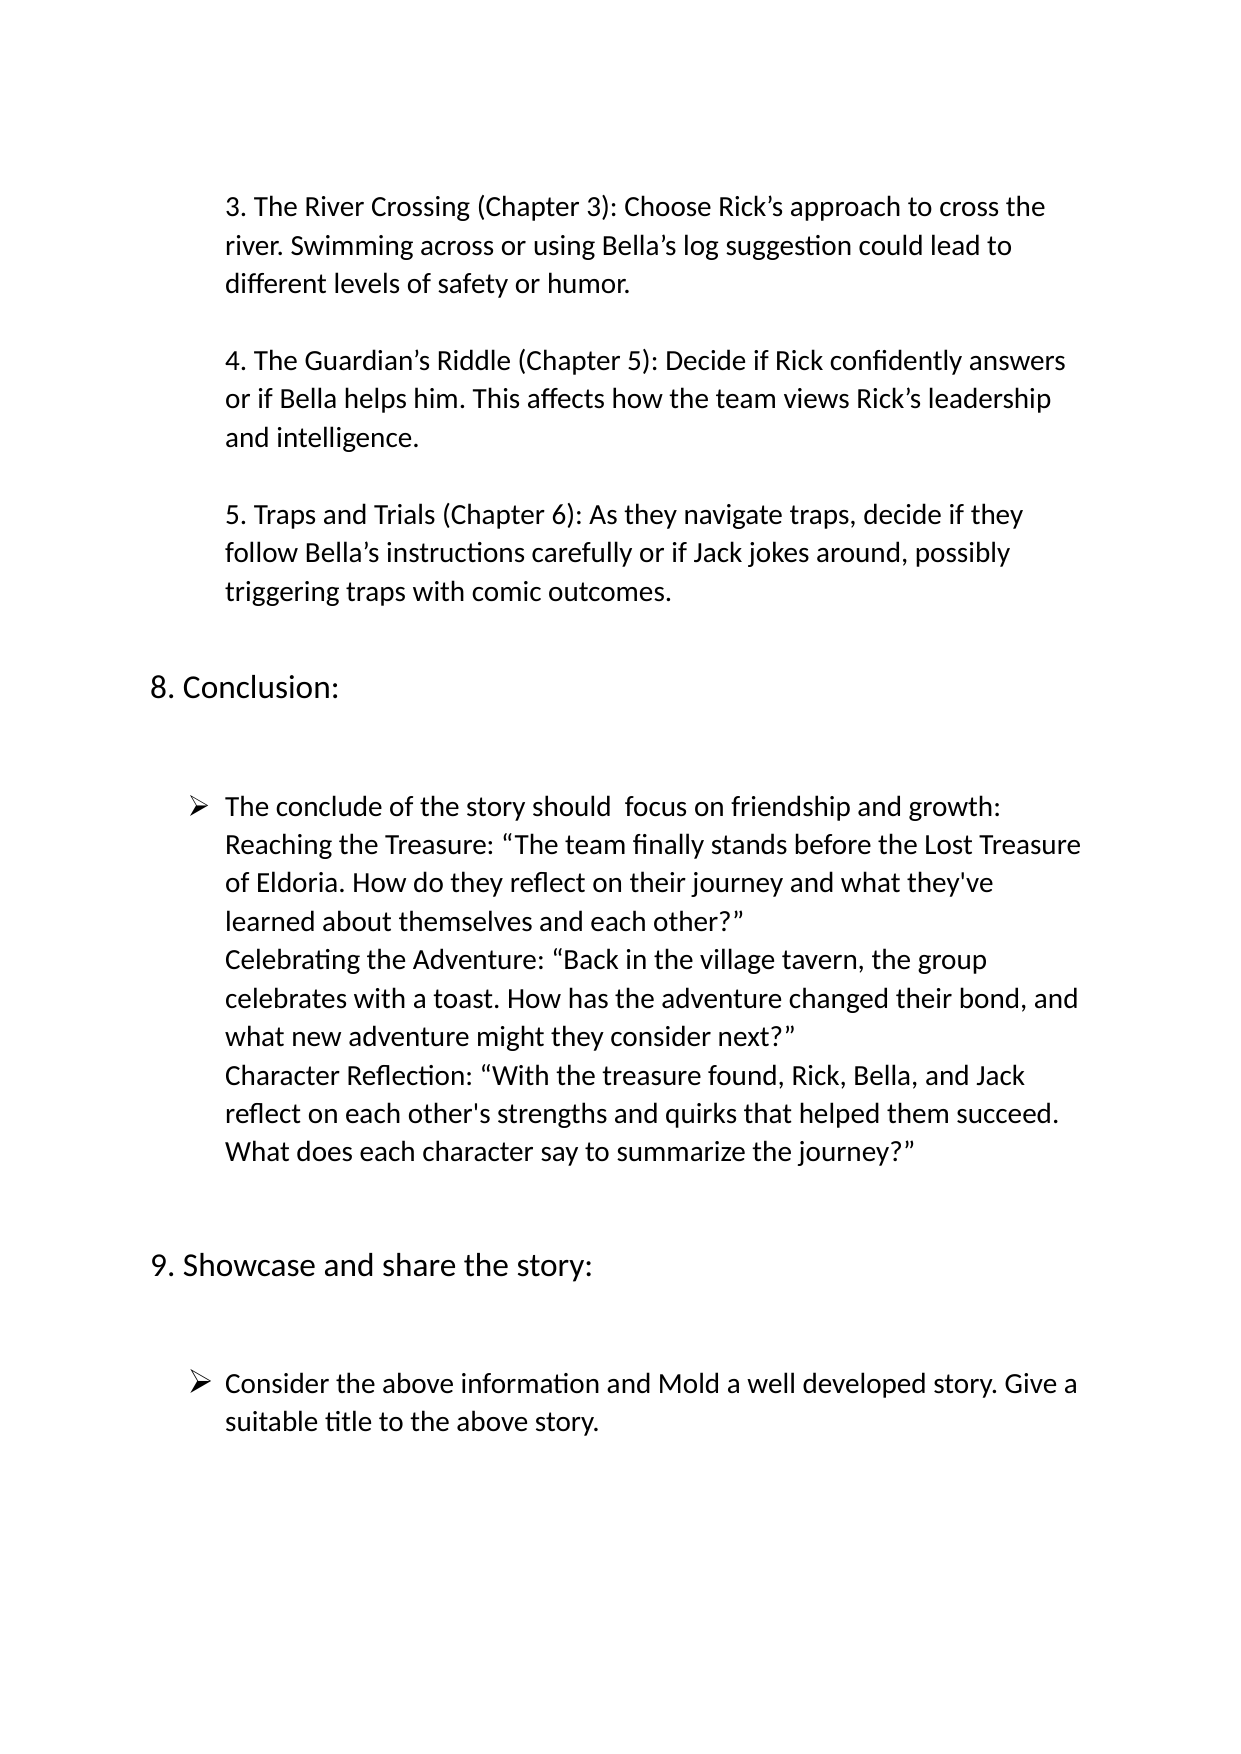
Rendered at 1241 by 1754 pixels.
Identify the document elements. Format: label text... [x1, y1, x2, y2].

list 5. Traps and Trials (Chapter 6): As they navigate traps, decide if they follow Bella’s instructions carefully or if Jack jokes around, possibly triggering traps with comic outcomes. [225, 496, 1090, 608]
list Character Reflection: “With the treasure found, Rick, Bella, and Jack reflect on each other's strengths and quirks that helped them succeed. What does each character say to summarize the journey?” [225, 1057, 1090, 1169]
list 4. The Guardian’s Riddle (Chapter 5): Decide if Rick confidently answers or if Bella helps him. This affects how the team views Rick’s leadership and intelligence. [225, 342, 1090, 455]
list The conclude of the story should focus on friendship and growth: [187, 788, 1090, 823]
text 9. Showcase and share the story: [150, 1244, 1090, 1284]
list Consider the above information and Mold a well developed story. Give a suitable title to the above story. [187, 1365, 1090, 1439]
text 8. Conclusion: [150, 666, 1090, 707]
list Reaching the Treasure: “The team finally stands before the Lost Treasure of Eldoria. How do they reflect on their journey and what they've learned about themselves and each other?” [225, 826, 1090, 938]
list 3. The River Crossing (Chapter 3): Choose Rick’s approach to cross the river. Swimming across or using Bella’s log suggestion could lead to different levels of safety or humor. [225, 188, 1090, 301]
list Celebrating the Adventure: “Back in the village tavern, the group celebrates with a toast. How has the adventure changed their bond, and what new adventure might they consider next?” [225, 941, 1090, 1054]
